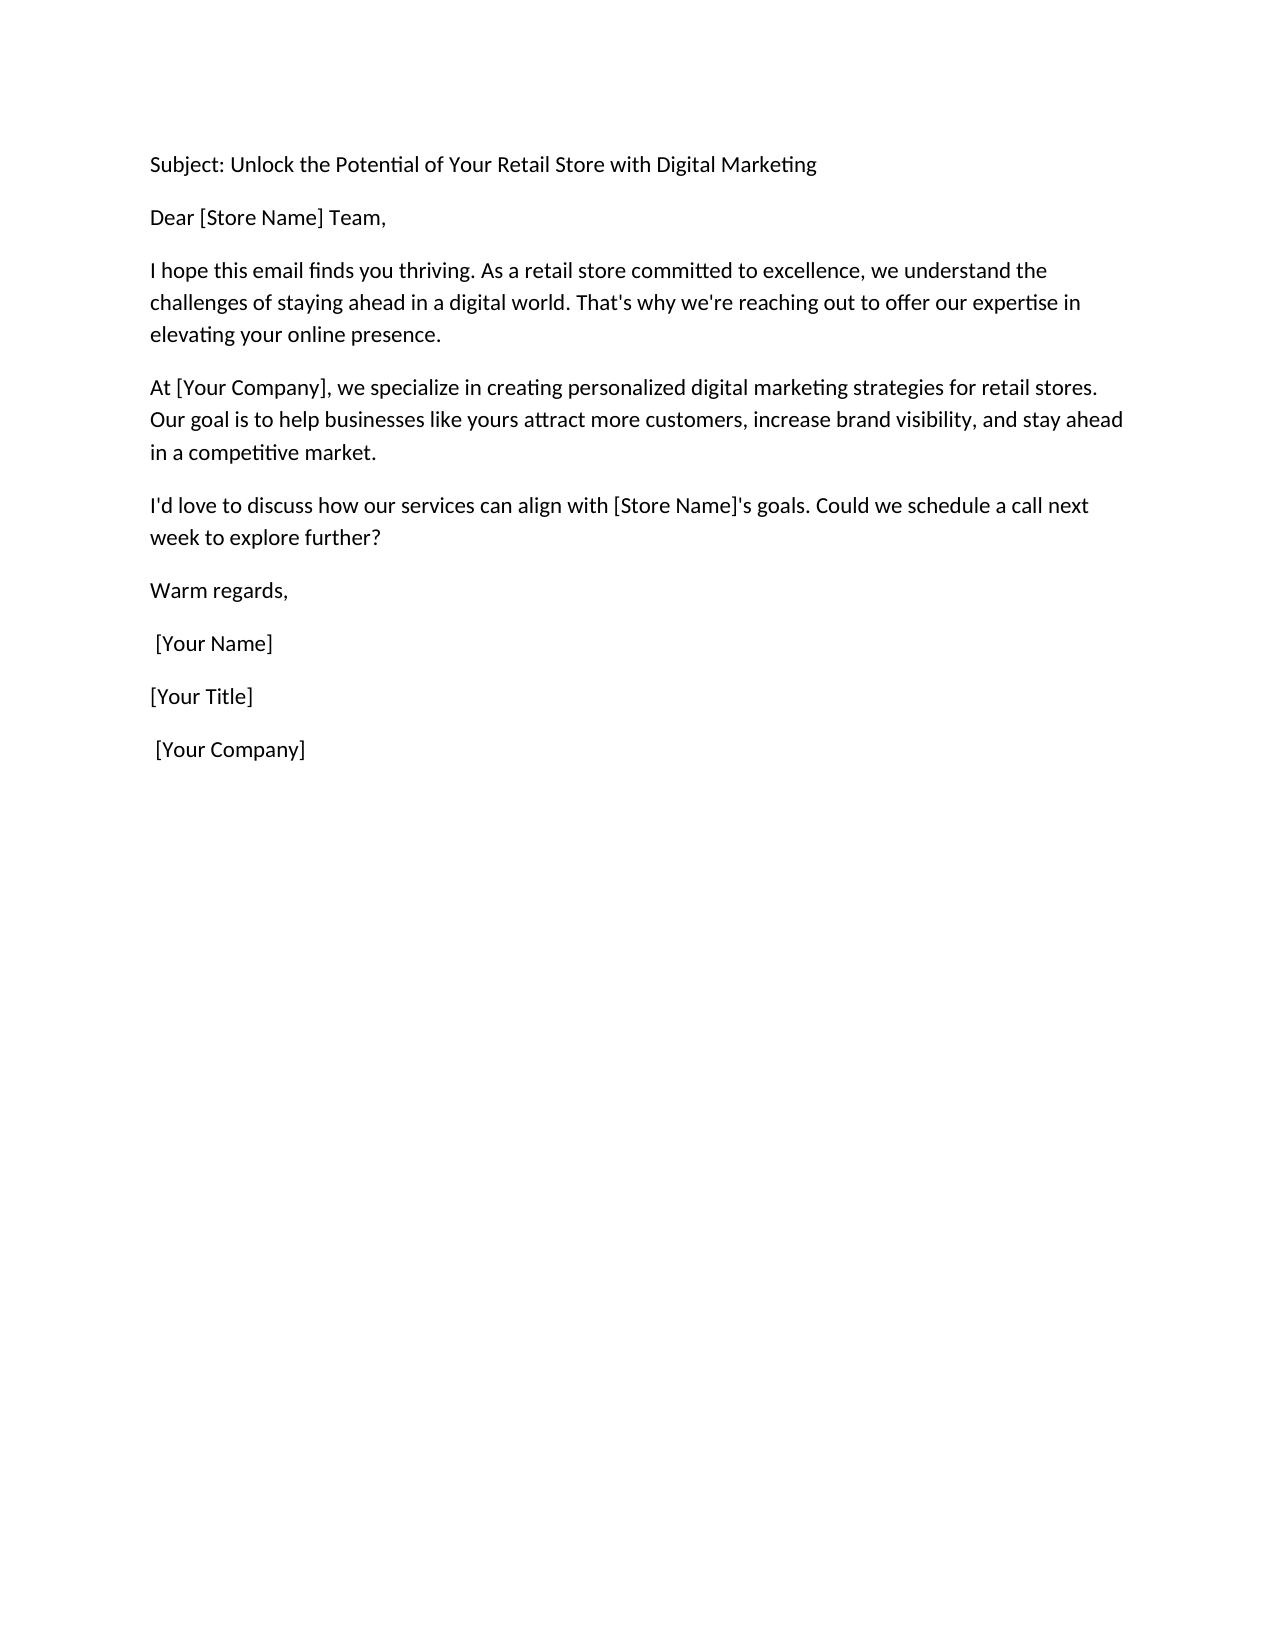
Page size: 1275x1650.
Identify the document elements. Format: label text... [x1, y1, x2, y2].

text Warm regards, [150, 576, 1125, 604]
text I hope this email finds you thriving. As a retail store committed to excellence, we understand the challenges of staying ahead in a digital world. That's why we're reaching out to offer our expertise in elevating your online presence. [150, 256, 1125, 348]
text Subject: Unlock the Potential of Your Retail Store with Digital Marketing [150, 150, 1125, 178]
text At [Your Company], we specialize in creating personalized digital marketing strategies for retail stores. Our goal is to help businesses like yours attract more customers, increase brand visibility, and stay ahead in a competitive market. [150, 373, 1125, 466]
text [Your Name] [150, 629, 1125, 657]
text Dear [Store Name] Team, [150, 203, 1125, 231]
text [Your Title] [150, 682, 1125, 710]
text [Your Company] [150, 735, 1125, 763]
text I'd love to discuss how our services can align with [Store Name]'s goals. Could we schedule a call next week to explore further? [150, 491, 1125, 551]
